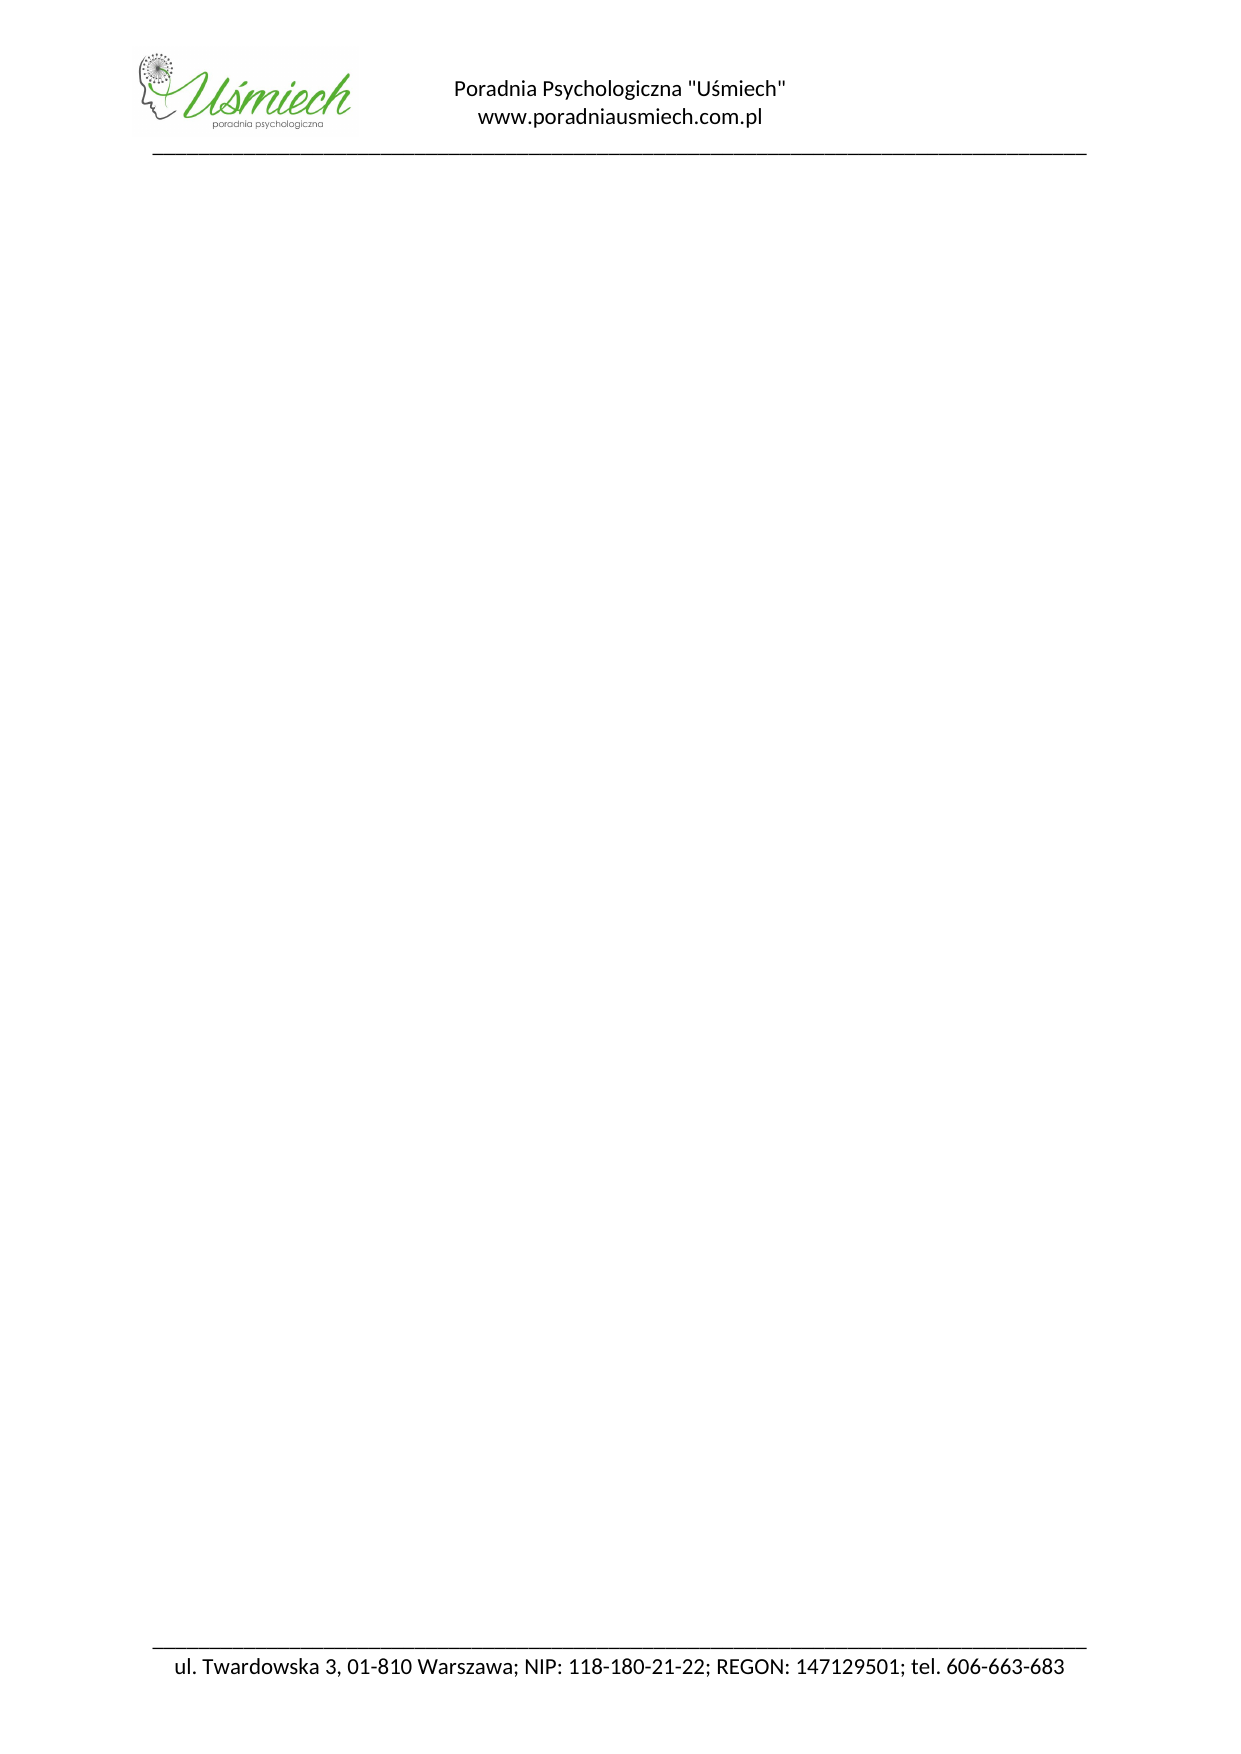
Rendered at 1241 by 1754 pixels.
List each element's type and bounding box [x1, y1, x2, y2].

picture [131, 46, 360, 137]
